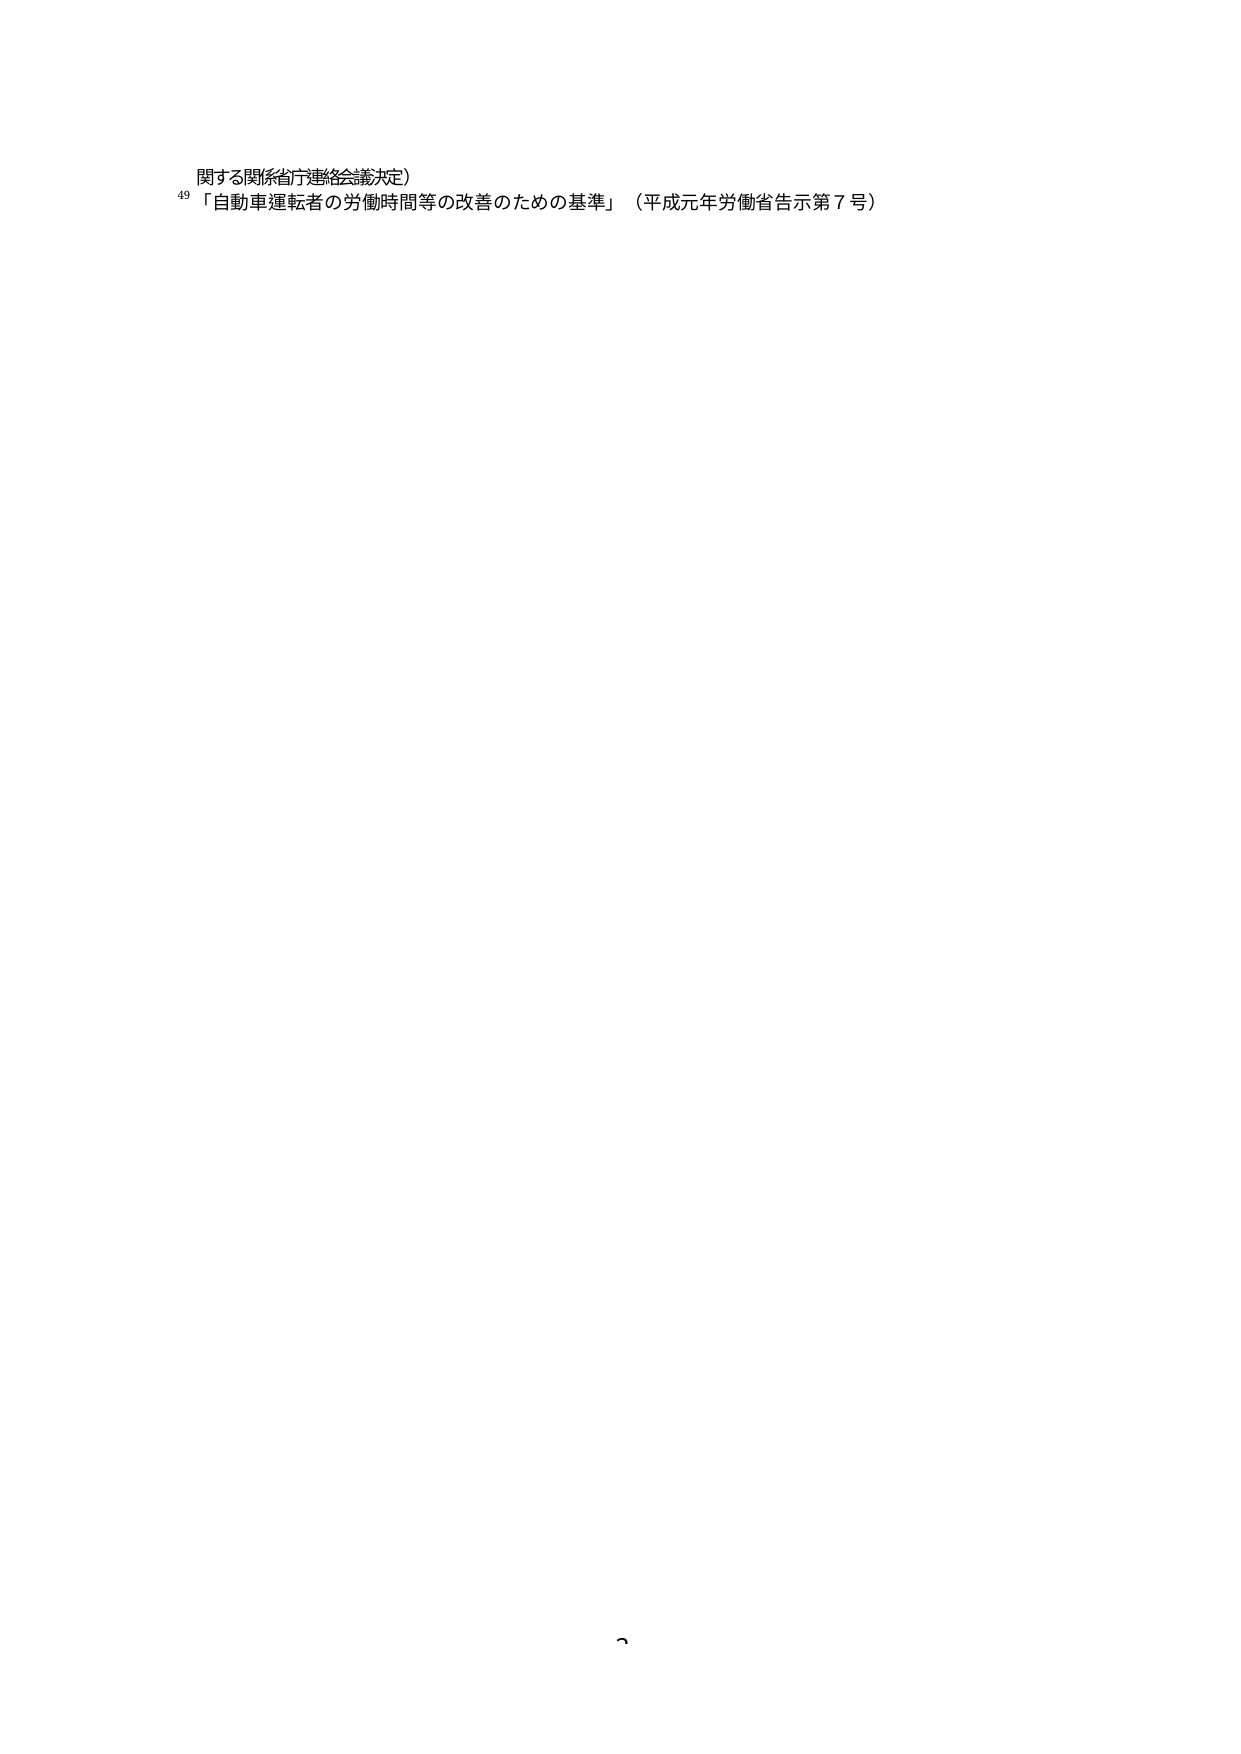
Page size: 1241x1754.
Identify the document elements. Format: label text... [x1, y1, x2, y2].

text 49 「自動車運転者の労働時間等の改善のための基準」（平成元年労働省告示第７号） [177, 190, 1082, 214]
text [177, 164, 1065, 190]
